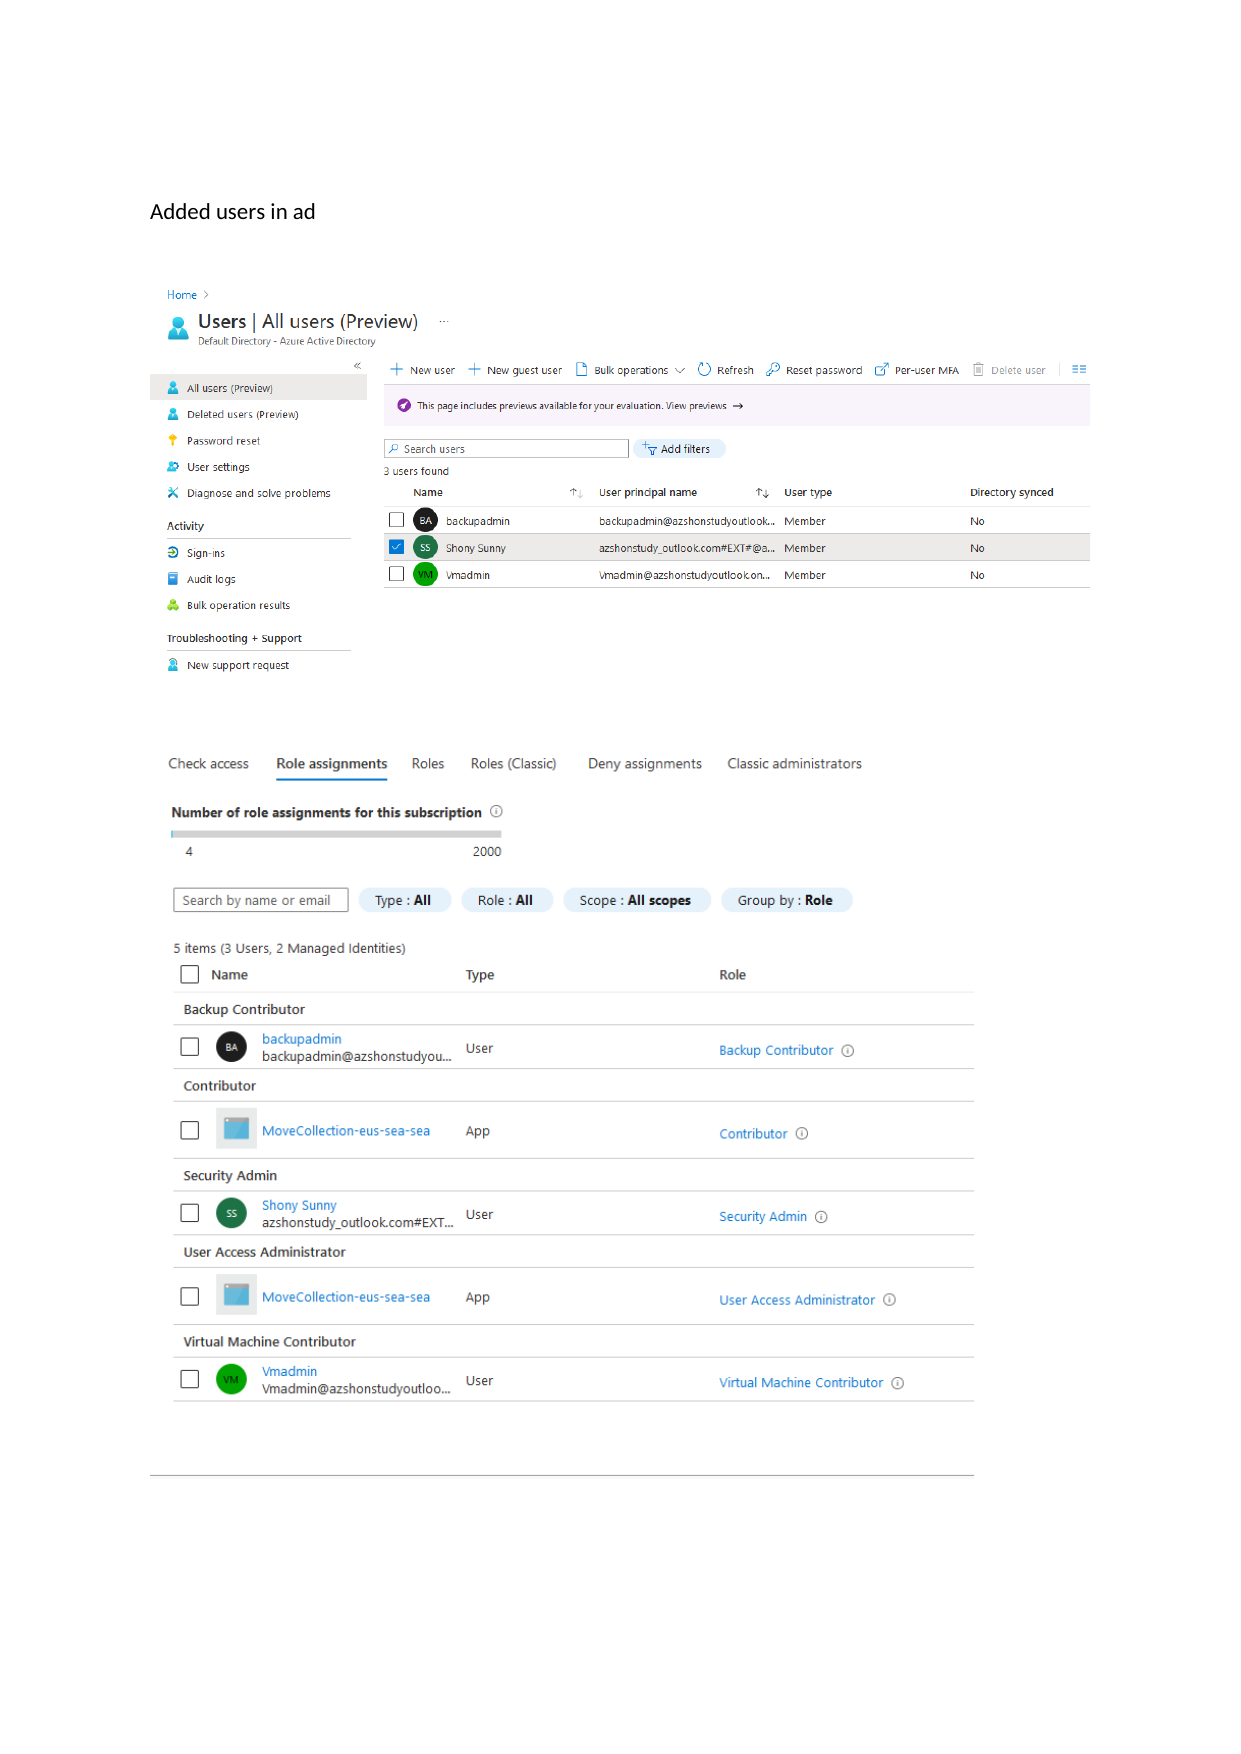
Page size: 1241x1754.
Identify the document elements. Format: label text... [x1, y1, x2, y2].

text Added users in ad [150, 197, 1090, 225]
picture [150, 750, 975, 1479]
picture [150, 290, 1091, 685]
